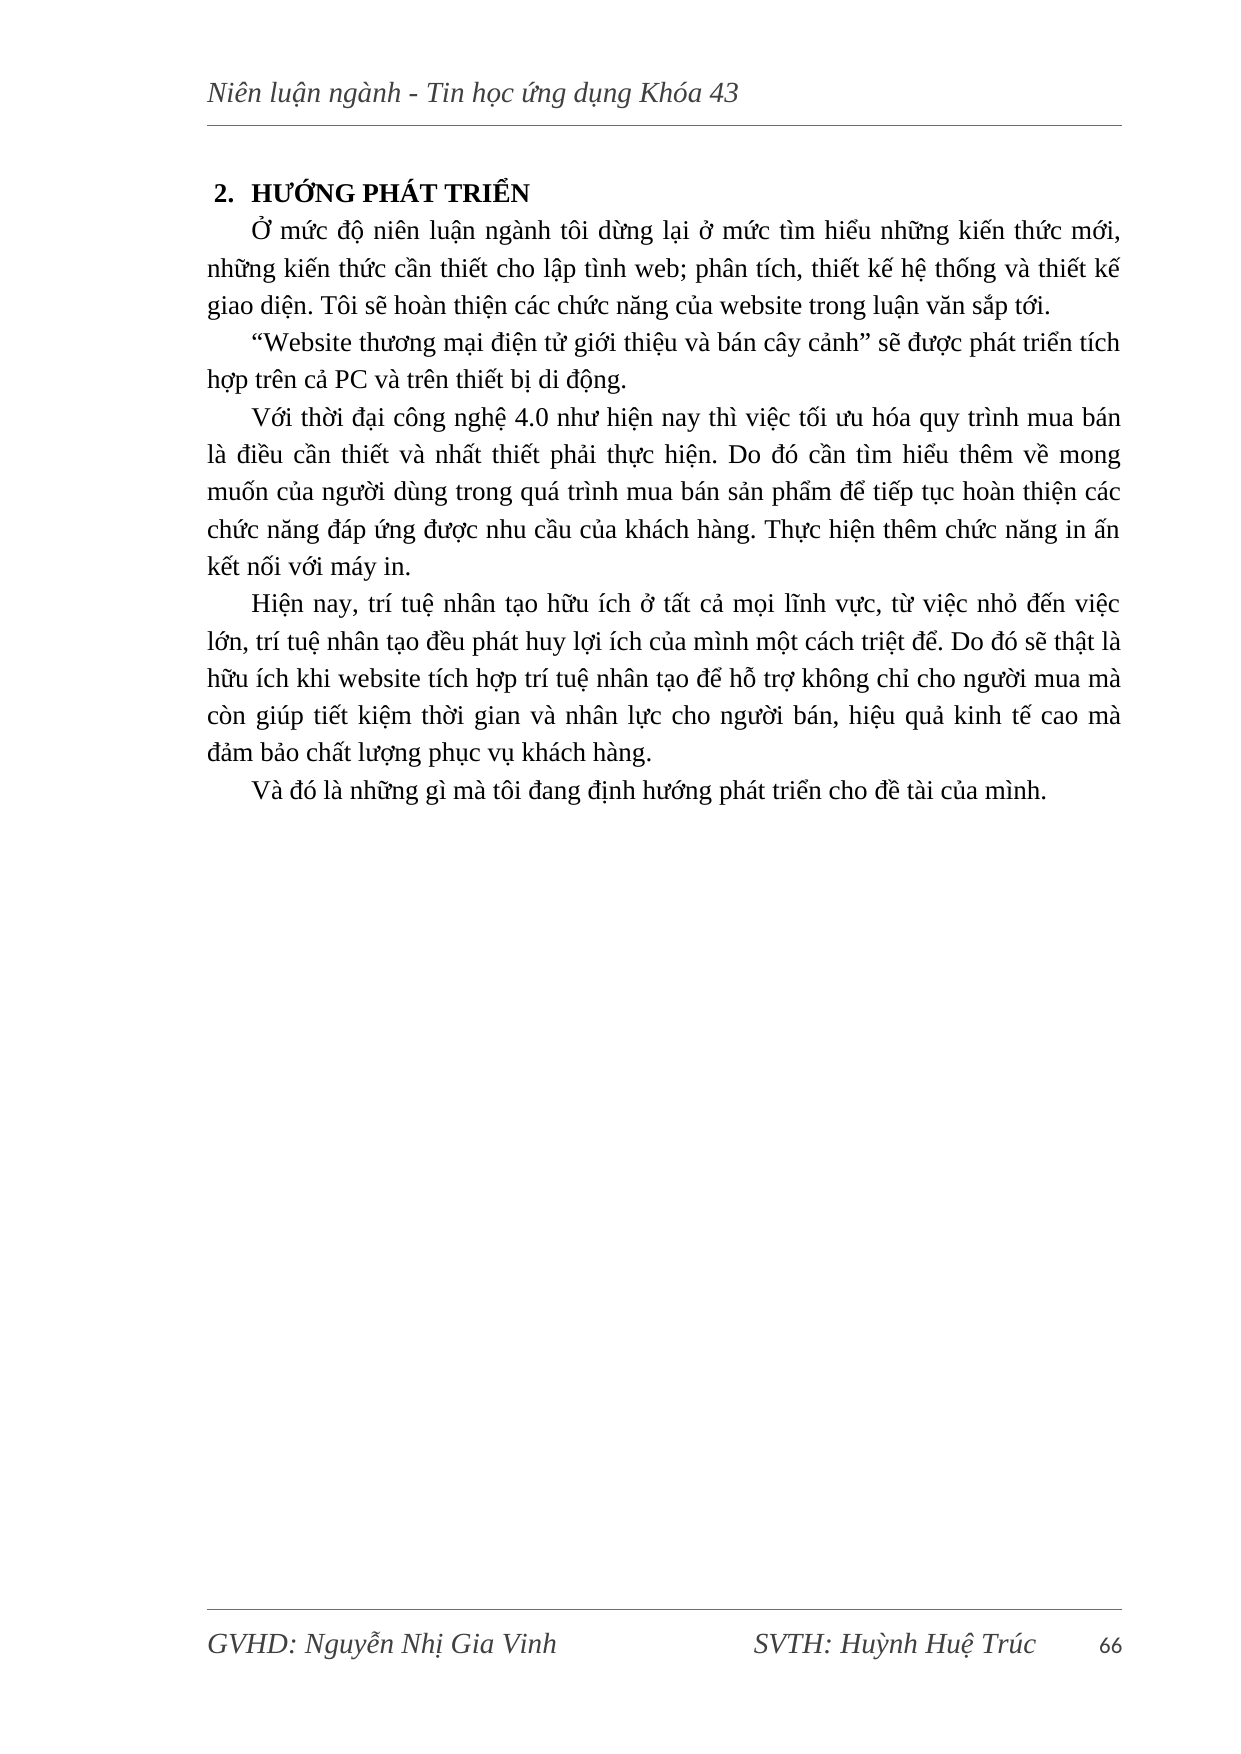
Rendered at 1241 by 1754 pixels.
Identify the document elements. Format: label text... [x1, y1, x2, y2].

list Với thời đại công nghệ 4.0 như hiện nay thì việc tối ưu hóa quy trình mua bán là điều cần thiết và nhất thiết phải thực hiện. Do đó cần tìm hiểu thêm về mong muốn của người dùng trong quá trình mua bán sản phẩm để tiếp tục hoàn thiện các chức năng đáp ứng được nhu cầu của khách hàng. Thực hiện thêm chức năng in ấn kết nối với máy in. [207, 401, 1122, 581]
title HƯỚNG PHÁT TRIỂN [214, 177, 1122, 208]
list Ở mức độ niên luận ngành tôi dừng lại ở mức tìm hiểu những kiến thức mới, những kiến thức cần thiết cho lập tình web; phân tích, thiết kế hệ thống và thiết kế giao diện. Tôi sẽ hoàn thiện các chức năng của website trong luận văn sắp tới. [207, 214, 1122, 320]
list “Website thương mại điện tử giới thiệu và bán cây cảnh” sẽ được phát triển tích hợp trên cả PC và trên thiết bị di động. [207, 326, 1122, 395]
list Hiện nay, trí tuệ nhân tạo hữu ích ở tất cả mọi lĩnh vực, từ việc nhỏ đến việc lớn, trí tuệ nhân tạo đều phát huy lợi ích của mình một cách triệt để. Do đó sẽ thật là hữu ích khi website tích hợp trí tuệ nhân tạo để hỗ trợ không chỉ cho người mua mà còn giúp tiết kiệm thời gian và nhân lực cho người bán, hiệu quả kinh tế cao mà đảm bảo chất lượng phục vụ khách hàng. [207, 587, 1122, 768]
list Và đó là những gì mà tôi đang định hướng phát triển cho đề tài của mình. [207, 774, 1122, 805]
